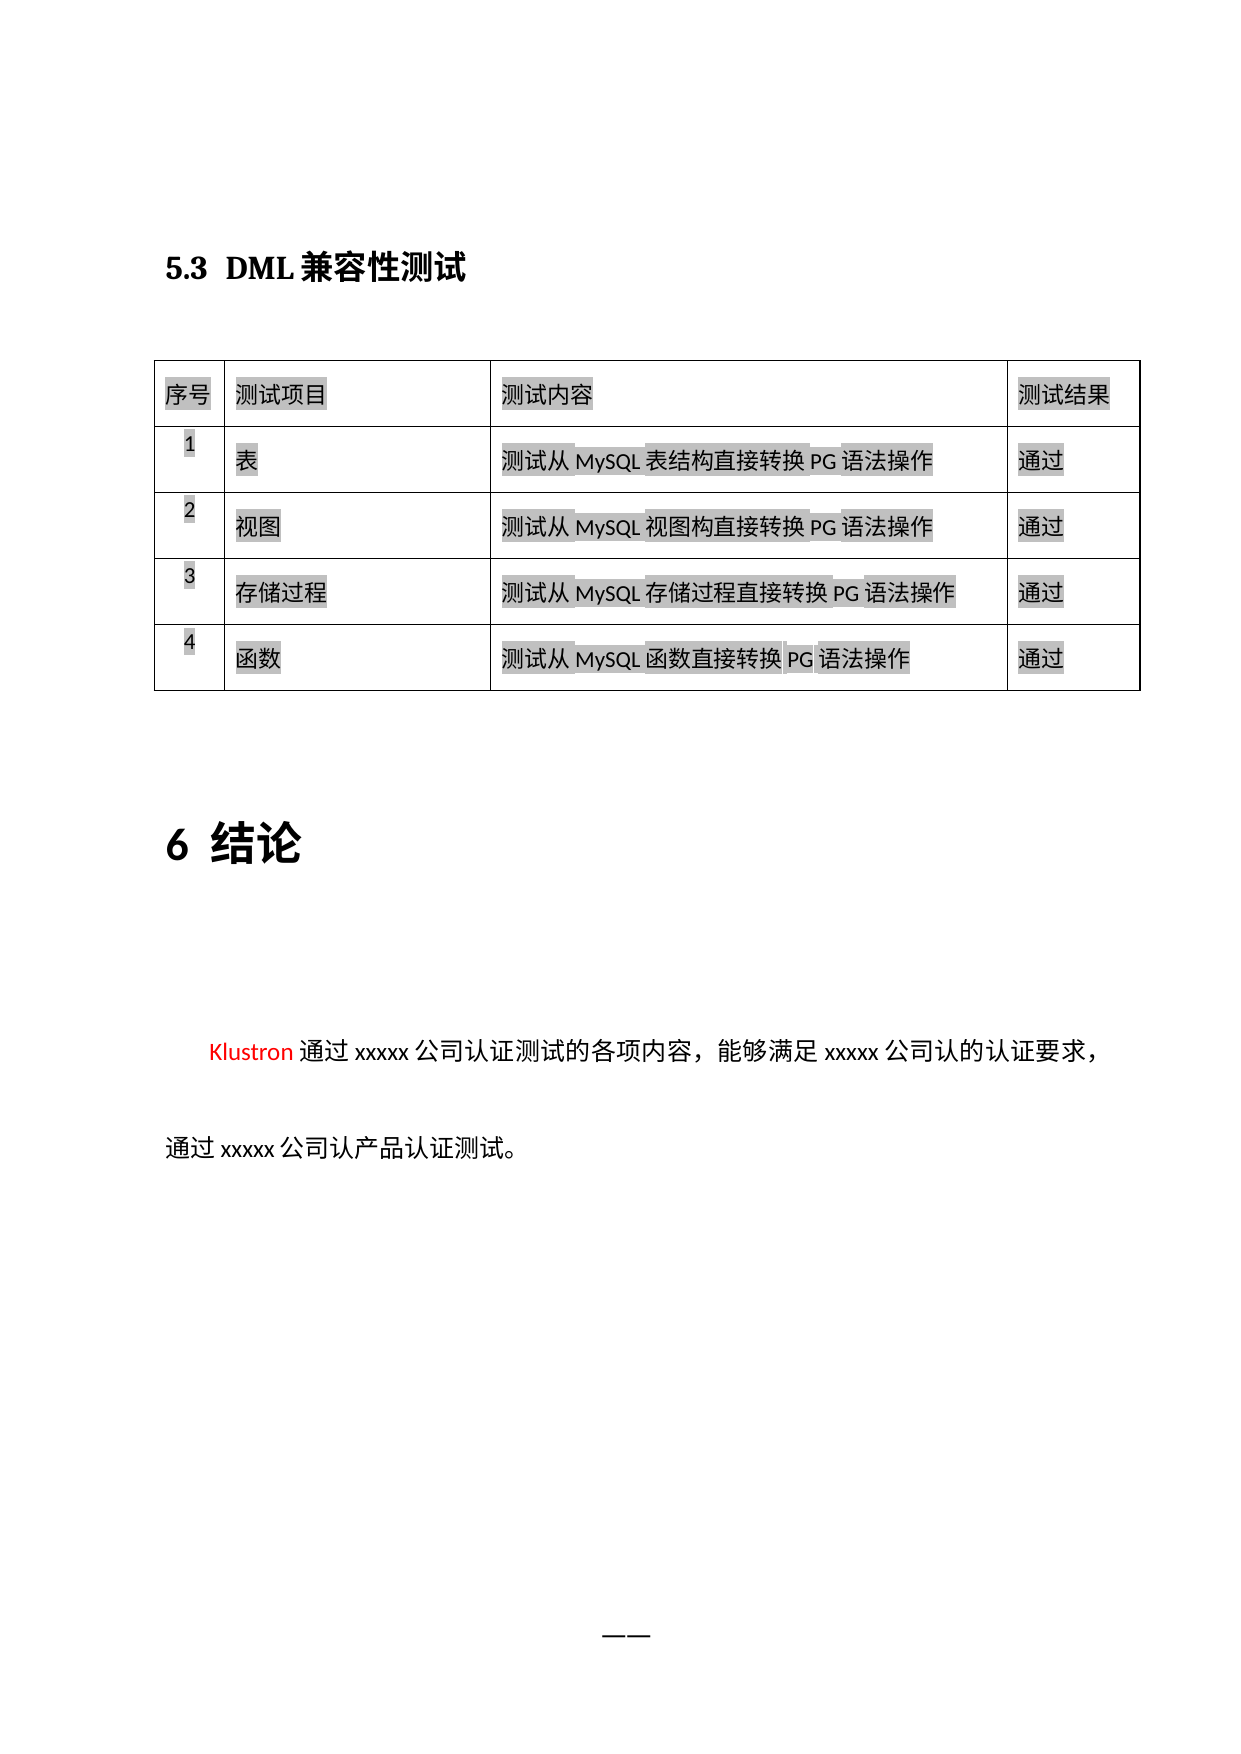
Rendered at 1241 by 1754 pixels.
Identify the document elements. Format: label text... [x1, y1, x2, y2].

table_cell 表 [225, 427, 490, 492]
table_cell 测试从MySQL函数直接转换PG语法操作 [491, 625, 1007, 690]
subtitle 结论 [165, 792, 1087, 889]
table_header 测试结果 [1008, 361, 1139, 426]
text Klustron通过xxxxx公司认证测试的各项内容，能够满足xxxxx公司认的认证要求，通过xxxxx公司认产品认证测试。 [165, 1017, 1087, 1179]
table_cell 通过 [1008, 493, 1139, 558]
table_header 测试内容 [491, 361, 1007, 426]
table_cell 通过 [1008, 559, 1139, 624]
table_cell 通过 [1008, 625, 1139, 690]
table_header 测试项目 [225, 361, 490, 426]
table_cell 存储过程 [225, 559, 490, 624]
subtitle DML兼容性测试 [165, 233, 1087, 298]
table_cell 测试从MySQL存储过程直接转换PG语法操作 [491, 559, 1007, 624]
table_cell 通过 [1008, 427, 1139, 492]
table_cell 函数 [225, 625, 490, 690]
table_cell 2 [155, 493, 224, 558]
table_cell 测试从MySQL表结构直接转换PG语法操作 [491, 427, 1007, 492]
table_cell 测试从MySQL视图构直接转换PG语法操作 [491, 493, 1007, 558]
table_cell 1 [155, 427, 224, 492]
table_cell 3 [155, 559, 224, 624]
table_cell 视图 [225, 493, 490, 558]
table_cell 4 [155, 625, 224, 690]
table_header 序号 [155, 361, 224, 426]
